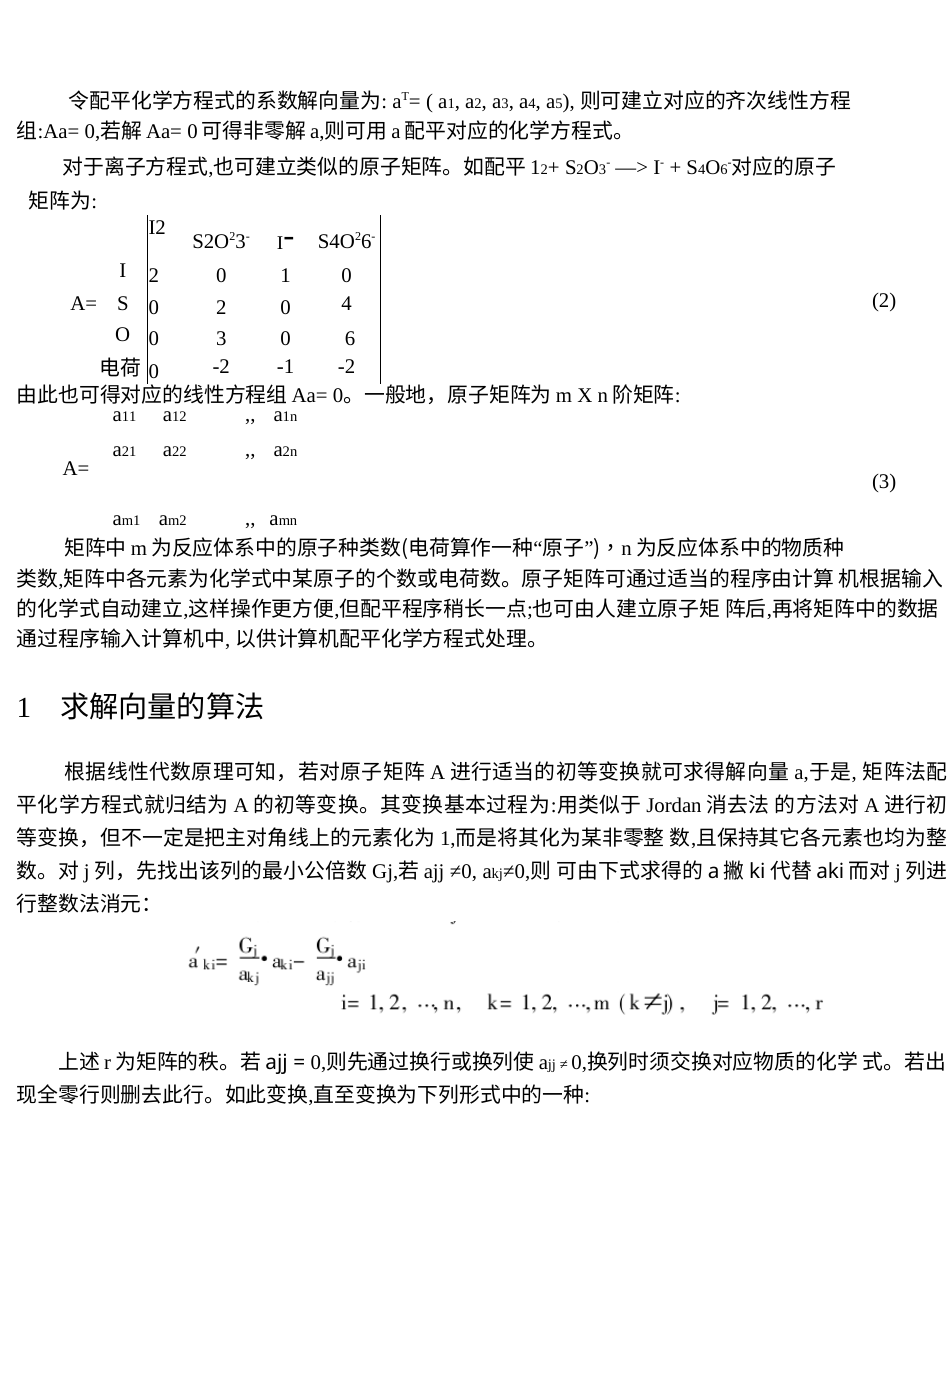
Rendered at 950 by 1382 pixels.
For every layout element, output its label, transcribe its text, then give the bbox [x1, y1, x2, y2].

list 求解向量的算法 [16, 684, 947, 726]
text 类数,矩阵中各元素为化学式中某原子的个数或电荷数。原子矩阵可通过适当的程序由计算 机根据输入的化学式自动建立,这样操作更方便,但配平程序稍长一点;也可由人建立原子矩 阵后,再将矩阵中的数据通过程序输入计算机中, 以供计算机配平化学方程式处理。 [16, 530, 947, 653]
text 根据线性代数原理可知，若对原子矩阵A进行适当的初等变换就可求得解向量a,于是, 矩阵法配平化学方程式就归结为A的初等变换。其变换基本过程为:用类似于Jordan消去法 的方法对A进行初等变换，但不一定是把主对角线上的元素化为1,而是将其化为某非零整 数,且保持其它各元素也均为整数。对j列，先找出该列的最小公倍数Gj,若ajj ≠0, akj≠0,则 可由下式求得的a撇ki代替aki而对j列进行整数法消元： [16, 753, 947, 918]
text 令配平化学方程式的系数解向量为: aT= ( a1, a2, a3, a4, a5), 则可建立对应的齐次线性方程 [16, 84, 947, 114]
text A= [16, 461, 947, 479]
text am1 am2 ,, amn [16, 506, 947, 530]
picture [179, 921, 854, 1023]
text 对于离子方程式,也可建立类似的原子矩阵。如配平12+ S2O3- —> I- + S4O6-对应的原子 [16, 151, 947, 181]
text 由此也可得对应的线性方程组Aa= 0。一般地，原子矩阵为m X n阶矩阵: [16, 187, 947, 406]
text 组:Aa= 0,若解Aa= 0可得非零解a,则可用a配平对应的化学方程式。 [16, 114, 947, 144]
text a21 a22 ,, a2n [16, 437, 947, 461]
text 上述r为矩阵的秩。若ajj = 0,则先通过换行或换列使ajj ≠ 0,换列时须交换对应物质的化学 式。若出现全零行则删去此行。如此变换,直至变换为下列形式中的一种: [16, 1042, 947, 1109]
text a11 a12 ,, a1n [16, 406, 947, 425]
